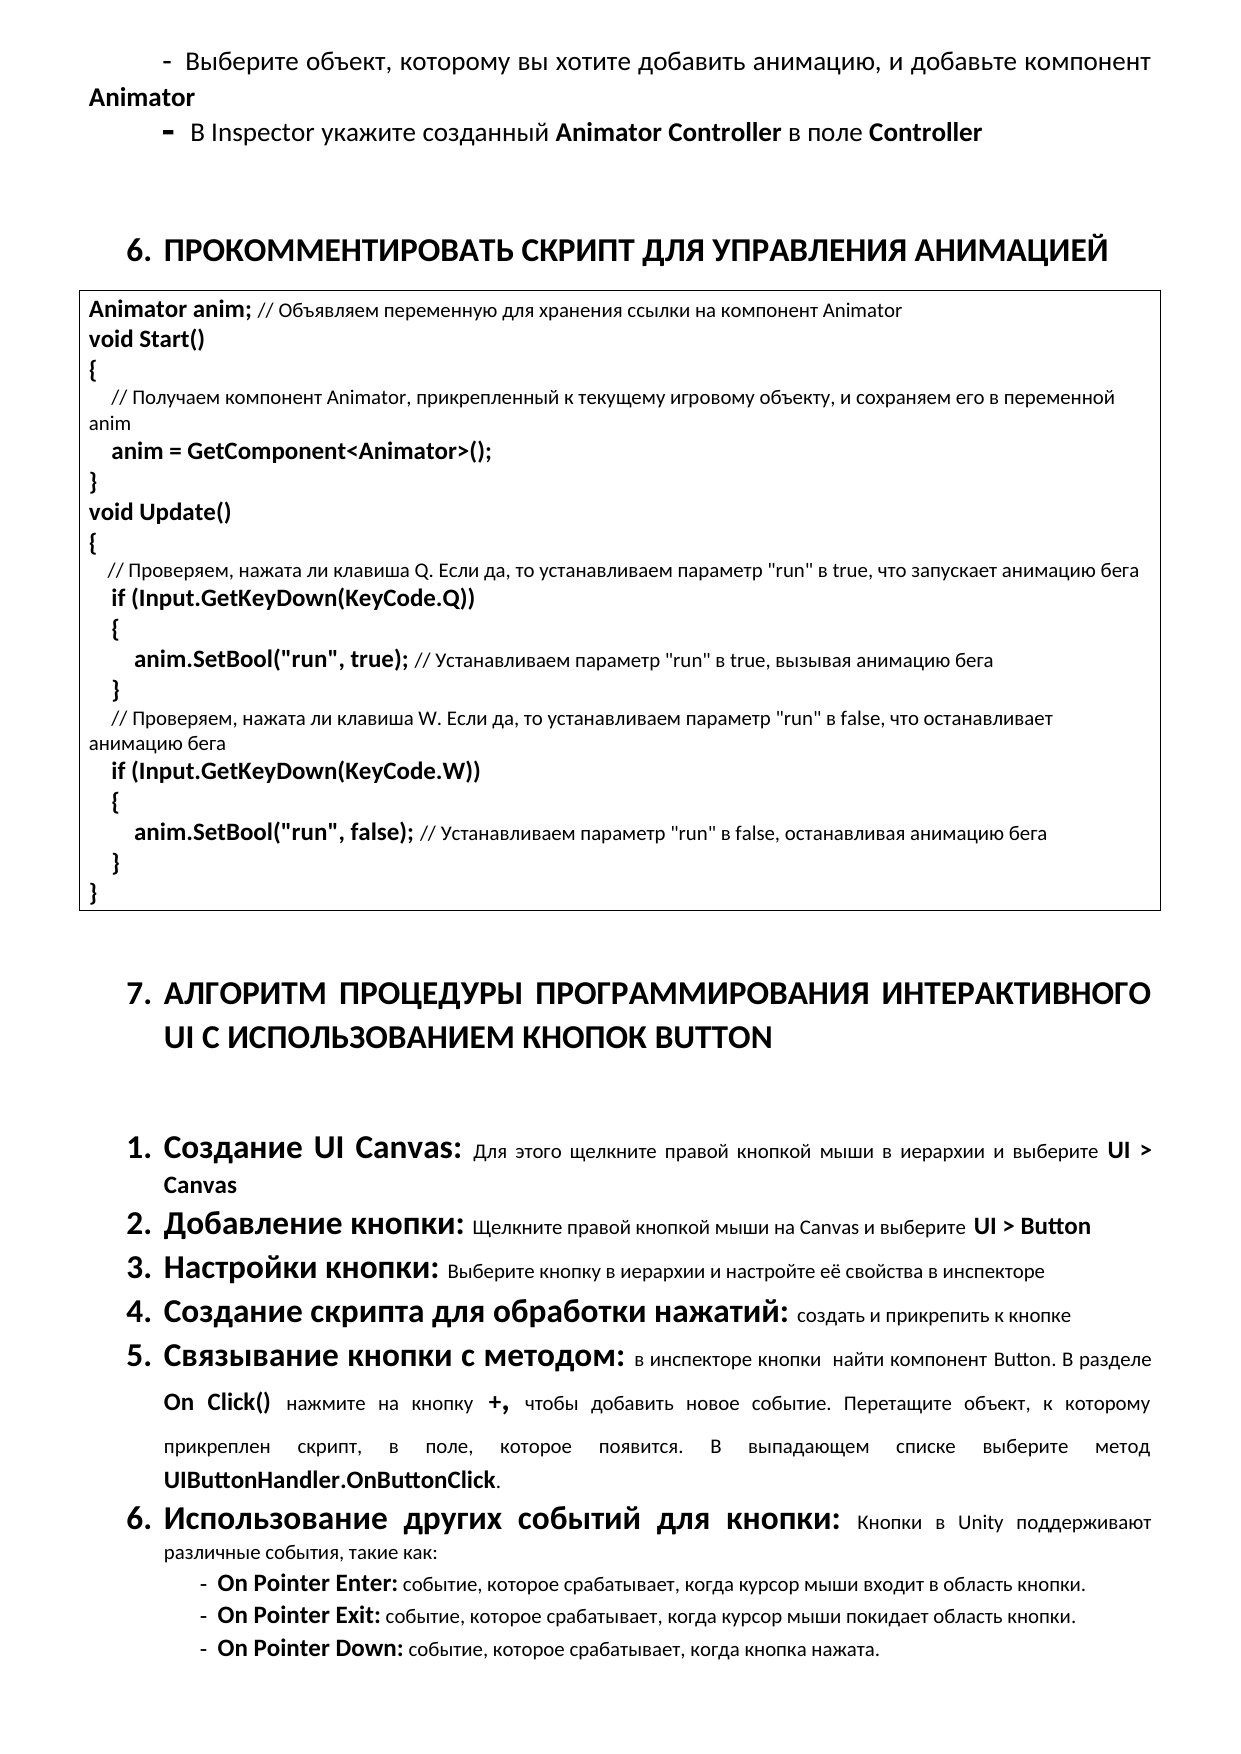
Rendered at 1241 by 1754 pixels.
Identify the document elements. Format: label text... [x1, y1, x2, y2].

text Animator anim; // Объявляем переменную для хранения ссылки на компонент Animator [80, 291, 1160, 323]
text { [89, 354, 1152, 384]
text { [89, 786, 1152, 817]
text anim = GetComponent<Animator>(); [89, 435, 1152, 466]
list АЛГОРИТМ ПРОЦЕДУРЫ ПРОГРАММИРОВАНИЯ ИНТЕРАКТИВНОГО UI С ИСПОЛЬЗОВАНИЕМ КНОПОК BUTTON [126, 972, 1152, 1057]
list Выберите объект, которому вы хотите добавить анимацию, и добавьте компонент Animator [89, 44, 1152, 113]
list В Inspector укажите созданный Animator Controller в поле Controller [89, 116, 1152, 149]
list Создание скрипта для обработки нажатий: создать и прикрепить к кнопке [126, 1290, 1152, 1331]
text anim.SetBool("run", false); // Устанавливаем параметр "run" в false, останавливая анимацию бега [89, 817, 1152, 847]
text } [89, 674, 1152, 705]
text // Проверяем, нажата ли клавиша W. Если да, то устанавливаем параметр "run" в false, что останавливает анимацию бега [89, 705, 1152, 756]
text } [89, 466, 1152, 496]
text { [89, 613, 1152, 644]
text if (Input.GetKeyDown(KeyCode.Q)) [89, 583, 1152, 613]
text // Получаем компонент Animator, прикрепленный к текущему игровому объекту, и сохраняем его в переменной anim [89, 384, 1152, 435]
list On Pointer Down: событие, которое срабатывает, когда кнопка нажата. [126, 1633, 1152, 1663]
list Связывание кнопки с методом: в инспекторе кнопки найти компонент Button. В разделе On Click() нажмите на кнопку +, чтобы добавить новое событие. Перетащите объект, к которому прикреплен скрипт, в поле, которое появится. В выпадающем списке выберите метод UIButtonHandler.OnButtonClick. [126, 1334, 1152, 1494]
text // Проверяем, нажата ли клавиша Q. Если да, то устанавливаем параметр "run" в true, что запускает анимацию бега [89, 557, 1152, 583]
text } [80, 874, 1160, 910]
text void Update() [89, 496, 1152, 527]
list ПРОКОММЕНТИРОВАТЬ СКРИПТ ДЛЯ УПРАВЛЕНИЯ АНИМАЦИЕЙ [126, 229, 1152, 270]
text void Start() [89, 323, 1152, 354]
text if (Input.GetKeyDown(KeyCode.W)) [89, 756, 1152, 786]
list On Pointer Exit: событие, которое срабатывает, когда курсор мыши покидает область кнопки. [126, 1600, 1152, 1630]
text { [89, 527, 1152, 557]
list Создание UI Canvas: Для этого щелкните правой кнопкой мыши в иерархии и выберите UI > Canvas [126, 1126, 1152, 1200]
text } [89, 847, 1152, 874]
list Добавление кнопки: Щелкните правой кнопкой мыши на Canvas и выберите UI > Button [126, 1202, 1152, 1243]
list On Pointer Enter: событие, которое срабатывает, когда курсор мыши входит в область кнопки. [126, 1567, 1152, 1597]
text anim.SetBool("run", true); // Устанавливаем параметр "run" в true, вызывая анимацию бега [89, 644, 1152, 674]
list Настройки кнопки: Выберите кнопку в иерархии и настройте её свойства в инспекторе [126, 1246, 1152, 1287]
list Использование других событий для кнопки: Кнопки в Unity поддерживают различные события, такие как: [126, 1497, 1152, 1565]
